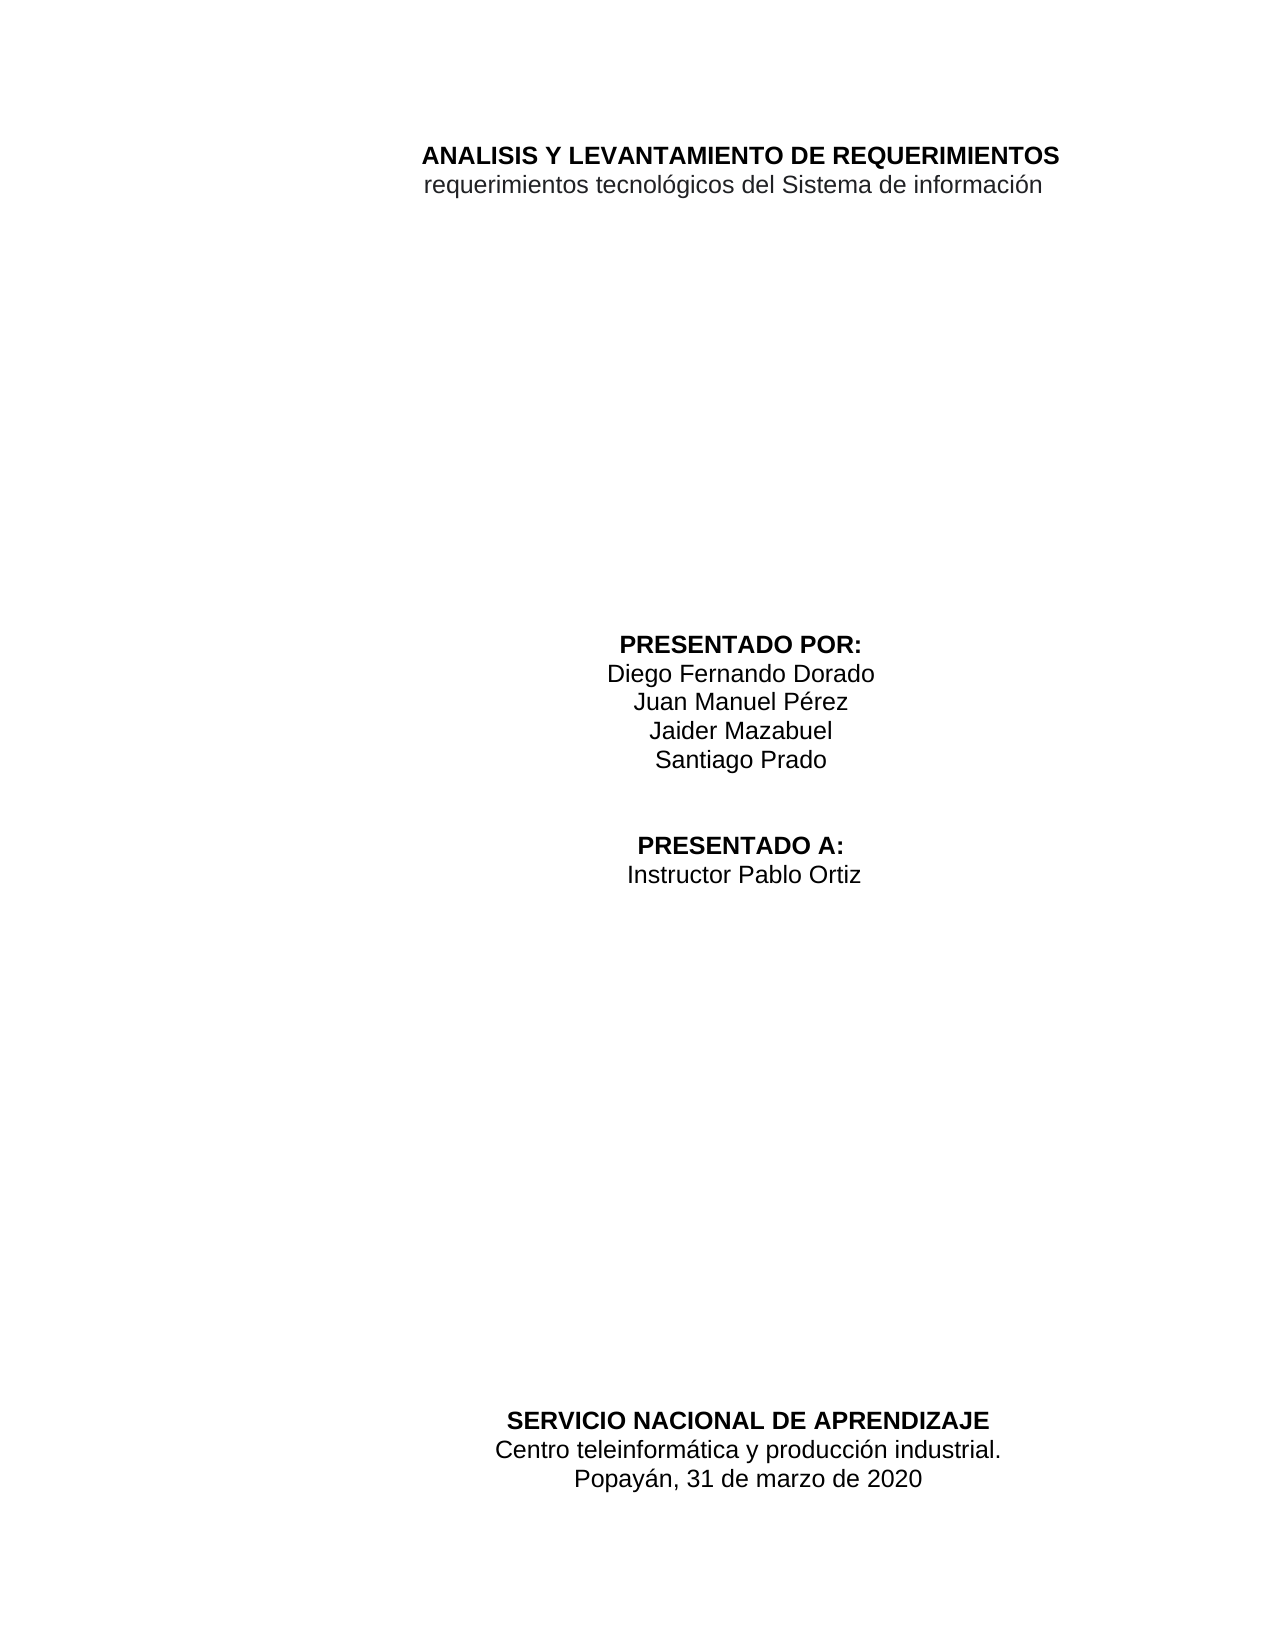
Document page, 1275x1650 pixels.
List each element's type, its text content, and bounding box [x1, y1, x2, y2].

text Diego Fernando Dorado [75, 658, 1200, 687]
text Juan Manuel Pérez [75, 687, 1200, 716]
text Santiago Prado [75, 745, 1200, 773]
text SERVICIO NACIONAL DE APRENDIZAJE [75, 1406, 1200, 1435]
text Instructor Pablo Ortiz [75, 860, 1200, 888]
subtitle requerimientos tecnológicos del Sistema de información [75, 170, 1200, 198]
text Popayán, 31 de marzo de 2020 [75, 1463, 1200, 1492]
text PRESENTADO A: [75, 831, 1200, 860]
text Centro teleinformática y producción industrial. [75, 1435, 1200, 1463]
text ANALISIS Y LEVANTAMIENTO DE REQUERIMIENTOS [75, 141, 1200, 170]
text Jaider Mazabuel [75, 716, 1200, 745]
text PRESENTADO POR: [75, 630, 1200, 658]
